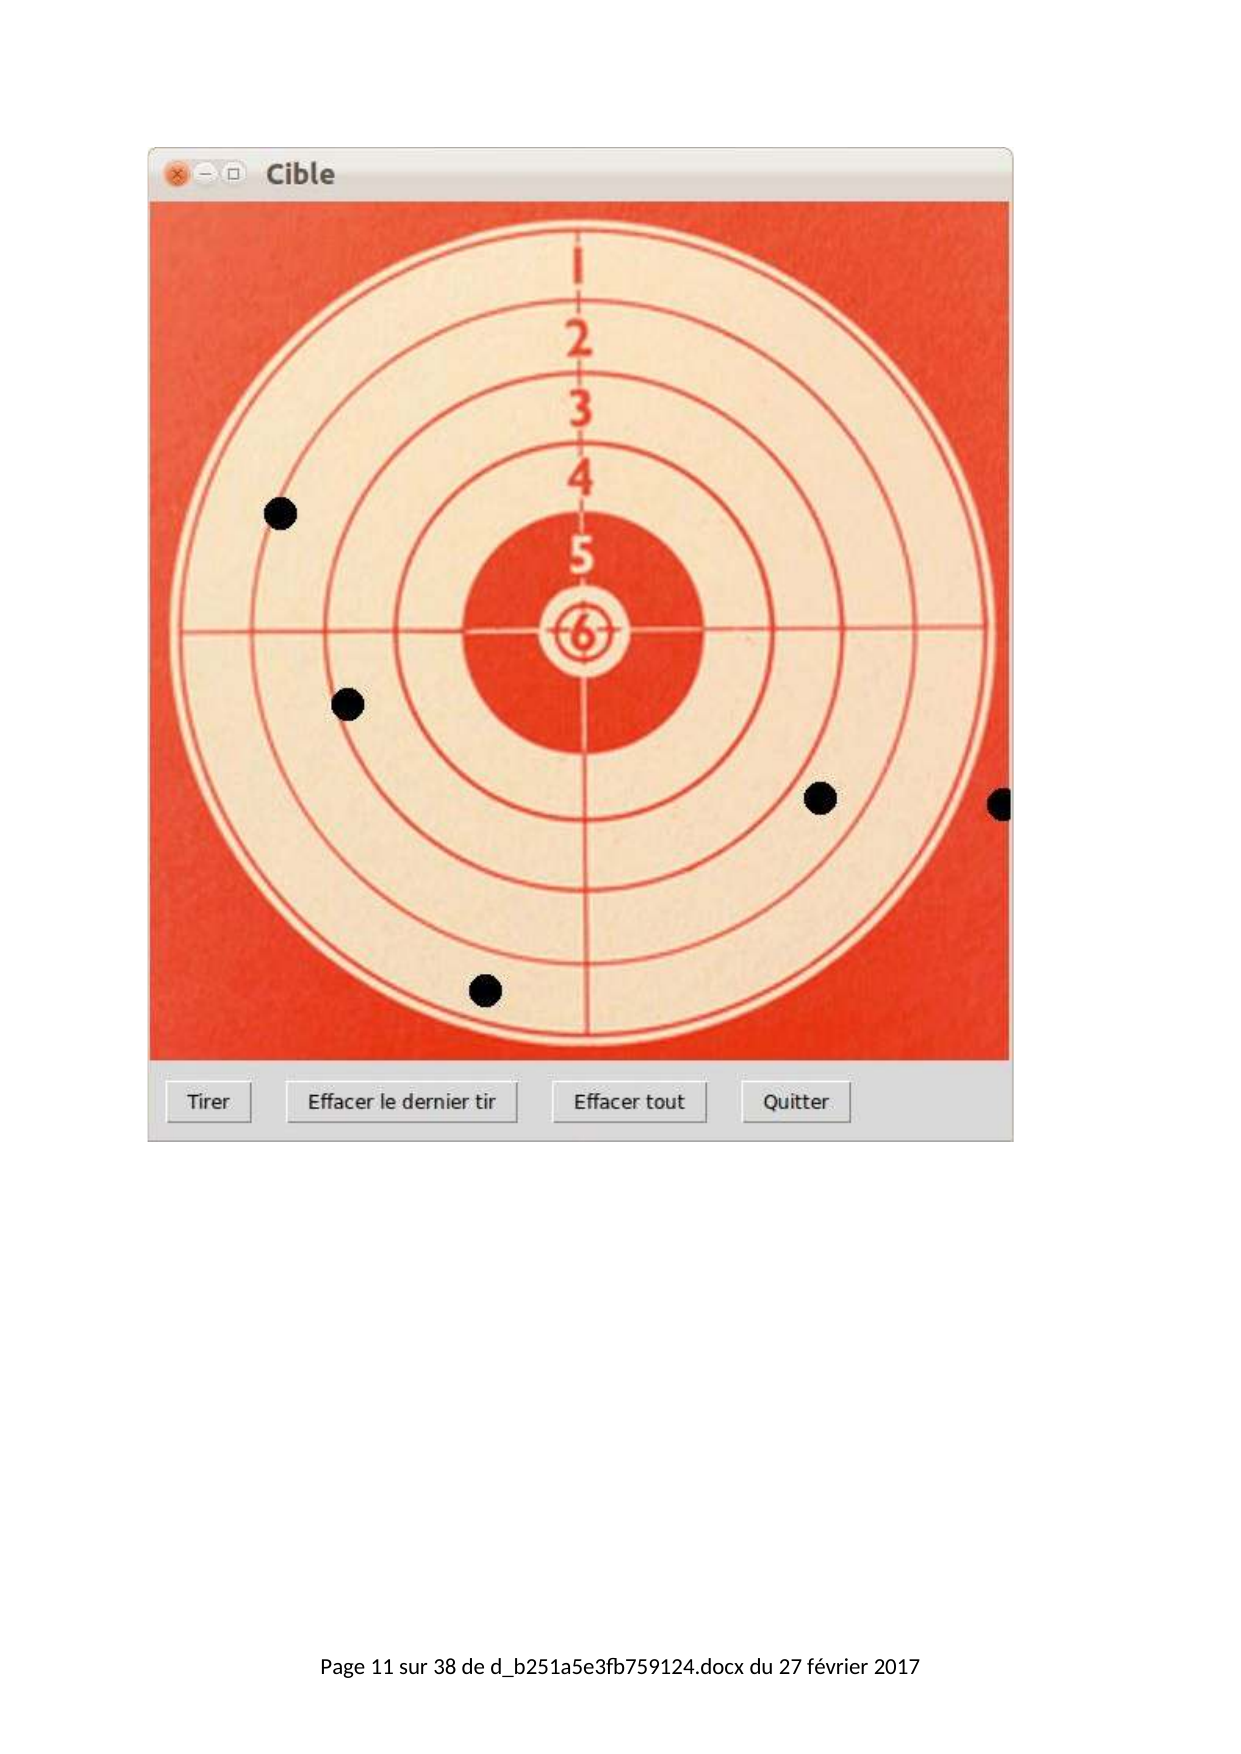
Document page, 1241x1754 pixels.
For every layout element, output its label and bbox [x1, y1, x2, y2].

picture [147, 147, 1014, 1142]
